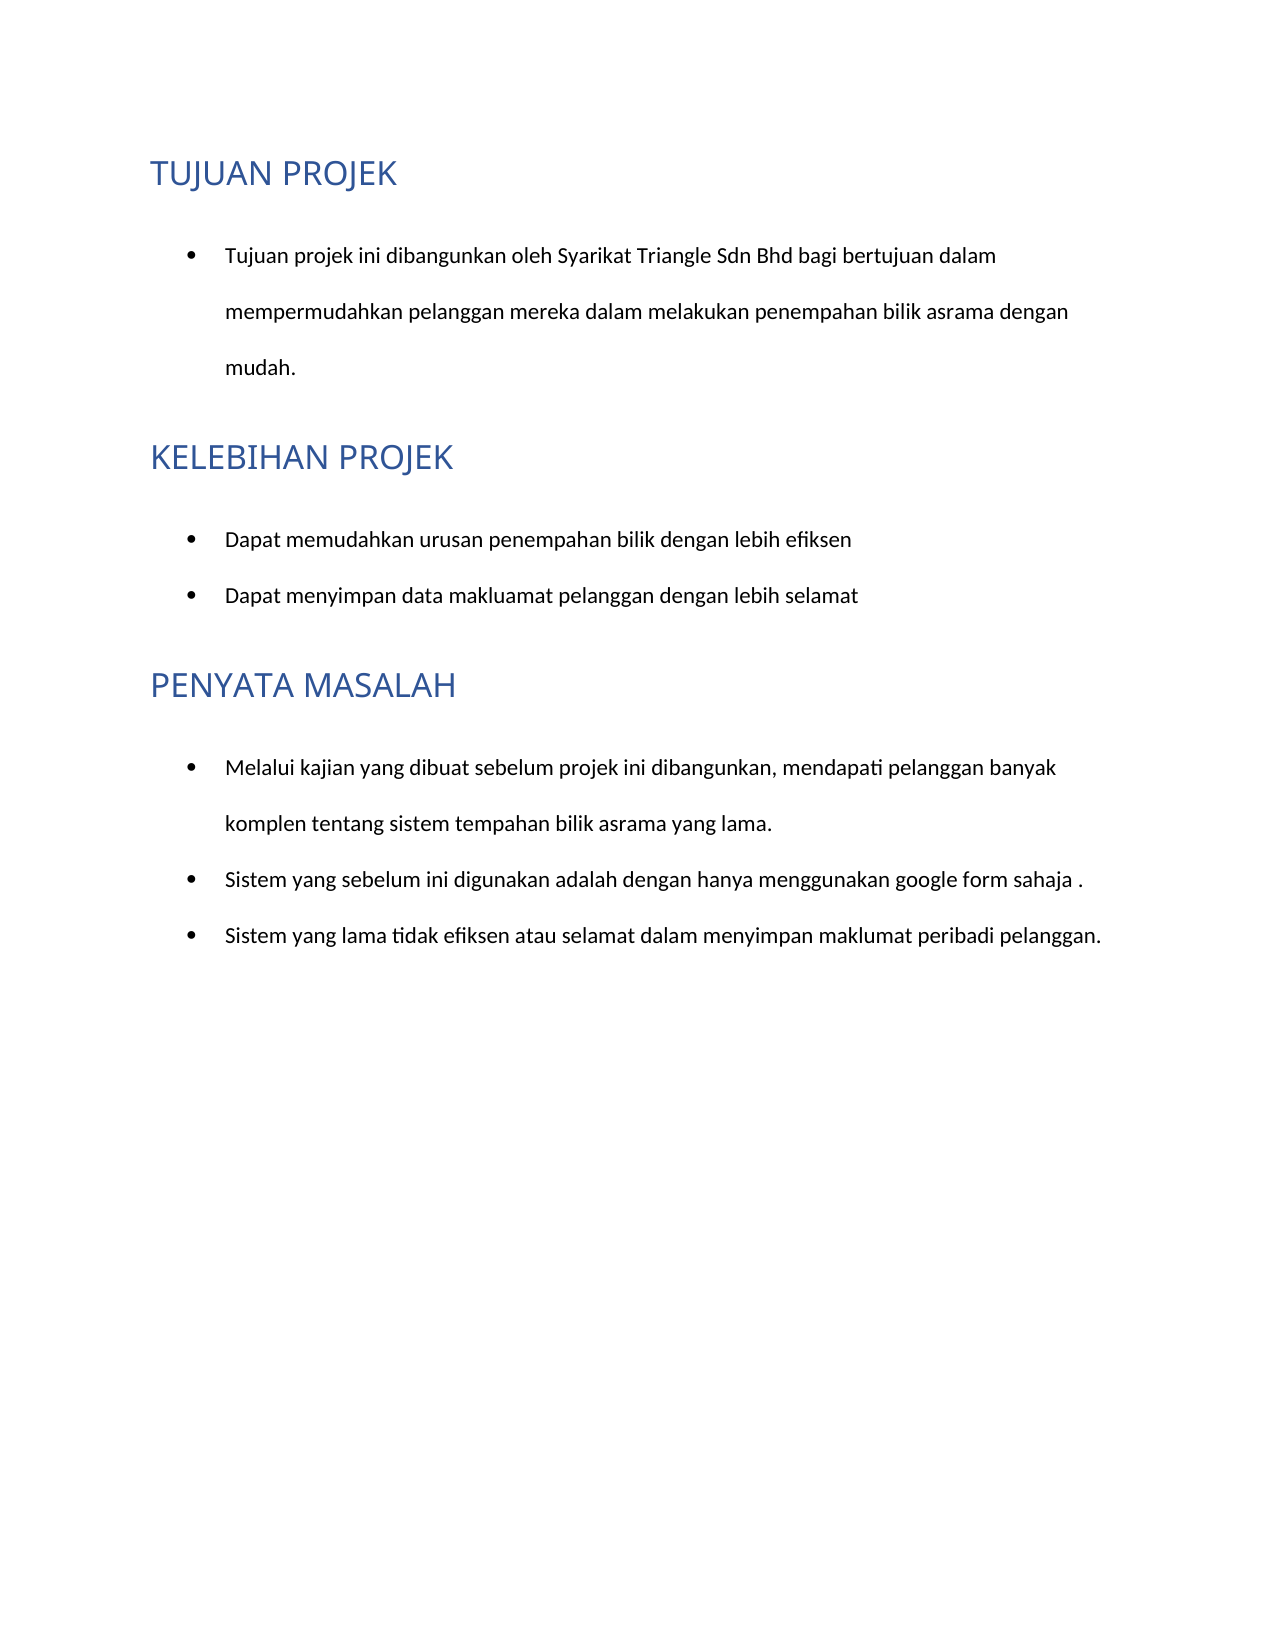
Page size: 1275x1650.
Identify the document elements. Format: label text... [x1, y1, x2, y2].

list Sistem yang lama tidak efiksen atau selamat dalam menyimpan maklumat peribadi pelanggan. [187, 921, 1125, 949]
list Sistem yang sebelum ini digunakan adalah dengan hanya menggunakan google form sahaja . [187, 865, 1125, 893]
list Melalui kajian yang dibuat sebelum projek ini dibangunkan, mendapati pelanggan banyak komplen tentang sistem tempahan bilik asrama yang lama. [187, 753, 1125, 837]
list Dapat menyimpan data makluamat pelanggan dengan lebih selamat [187, 581, 1125, 609]
list Dapat memudahkan urusan penempahan bilik dengan lebih efiksen [187, 525, 1125, 553]
subtitle TUJUAN PROJEK [150, 150, 1125, 195]
subtitle PENYATA MASALAH [150, 662, 1125, 707]
list Tujuan projek ini dibangunkan oleh Syarikat Triangle Sdn Bhd bagi bertujuan dalam mempermudahkan pelanggan mereka dalam melakukan penempahan bilik asrama dengan mudah. [187, 241, 1125, 381]
subtitle KELEBIHAN PROJEK [150, 434, 1125, 479]
